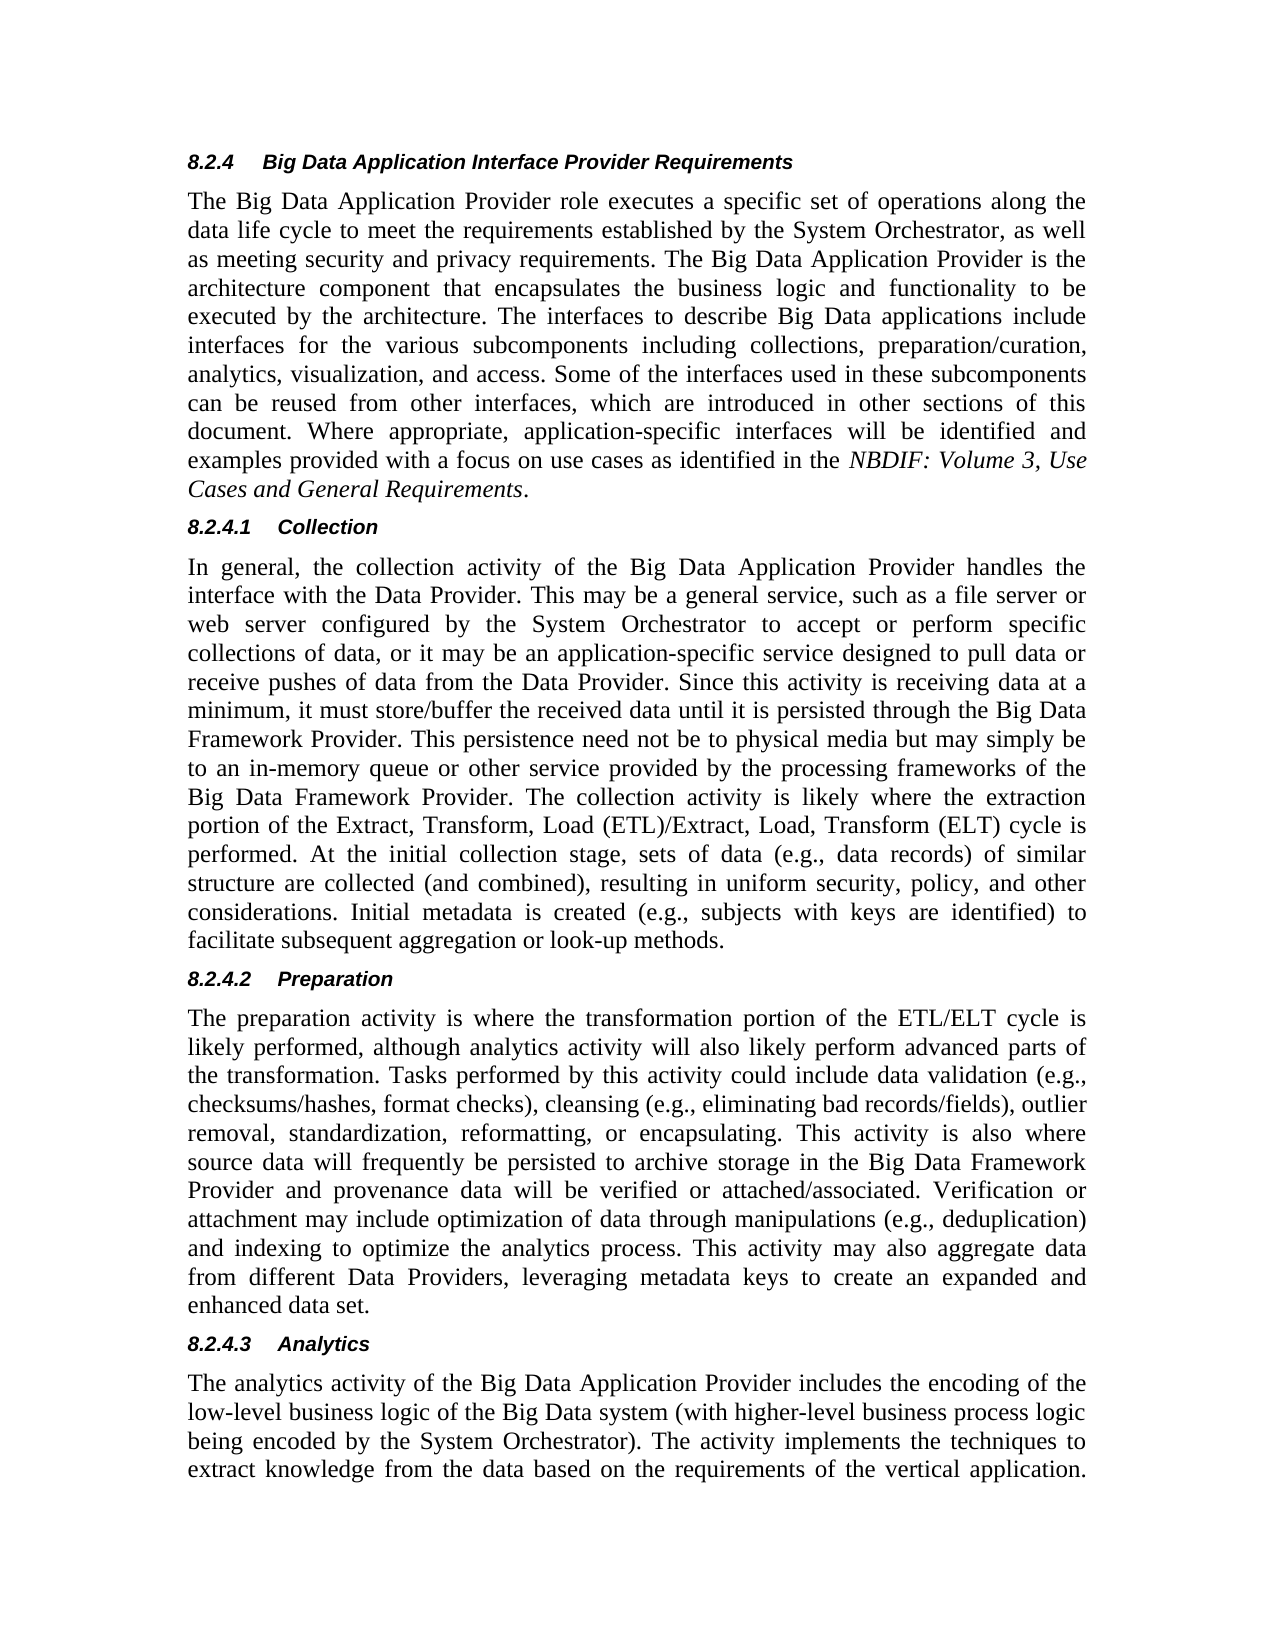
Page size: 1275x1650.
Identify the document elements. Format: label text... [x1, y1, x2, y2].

subtitle Preparation [187, 967, 1087, 991]
subtitle Analytics [187, 1332, 1087, 1356]
subtitle Big Data Application Interface Provider Requirements [187, 150, 1087, 174]
subtitle Collection [187, 515, 1087, 539]
